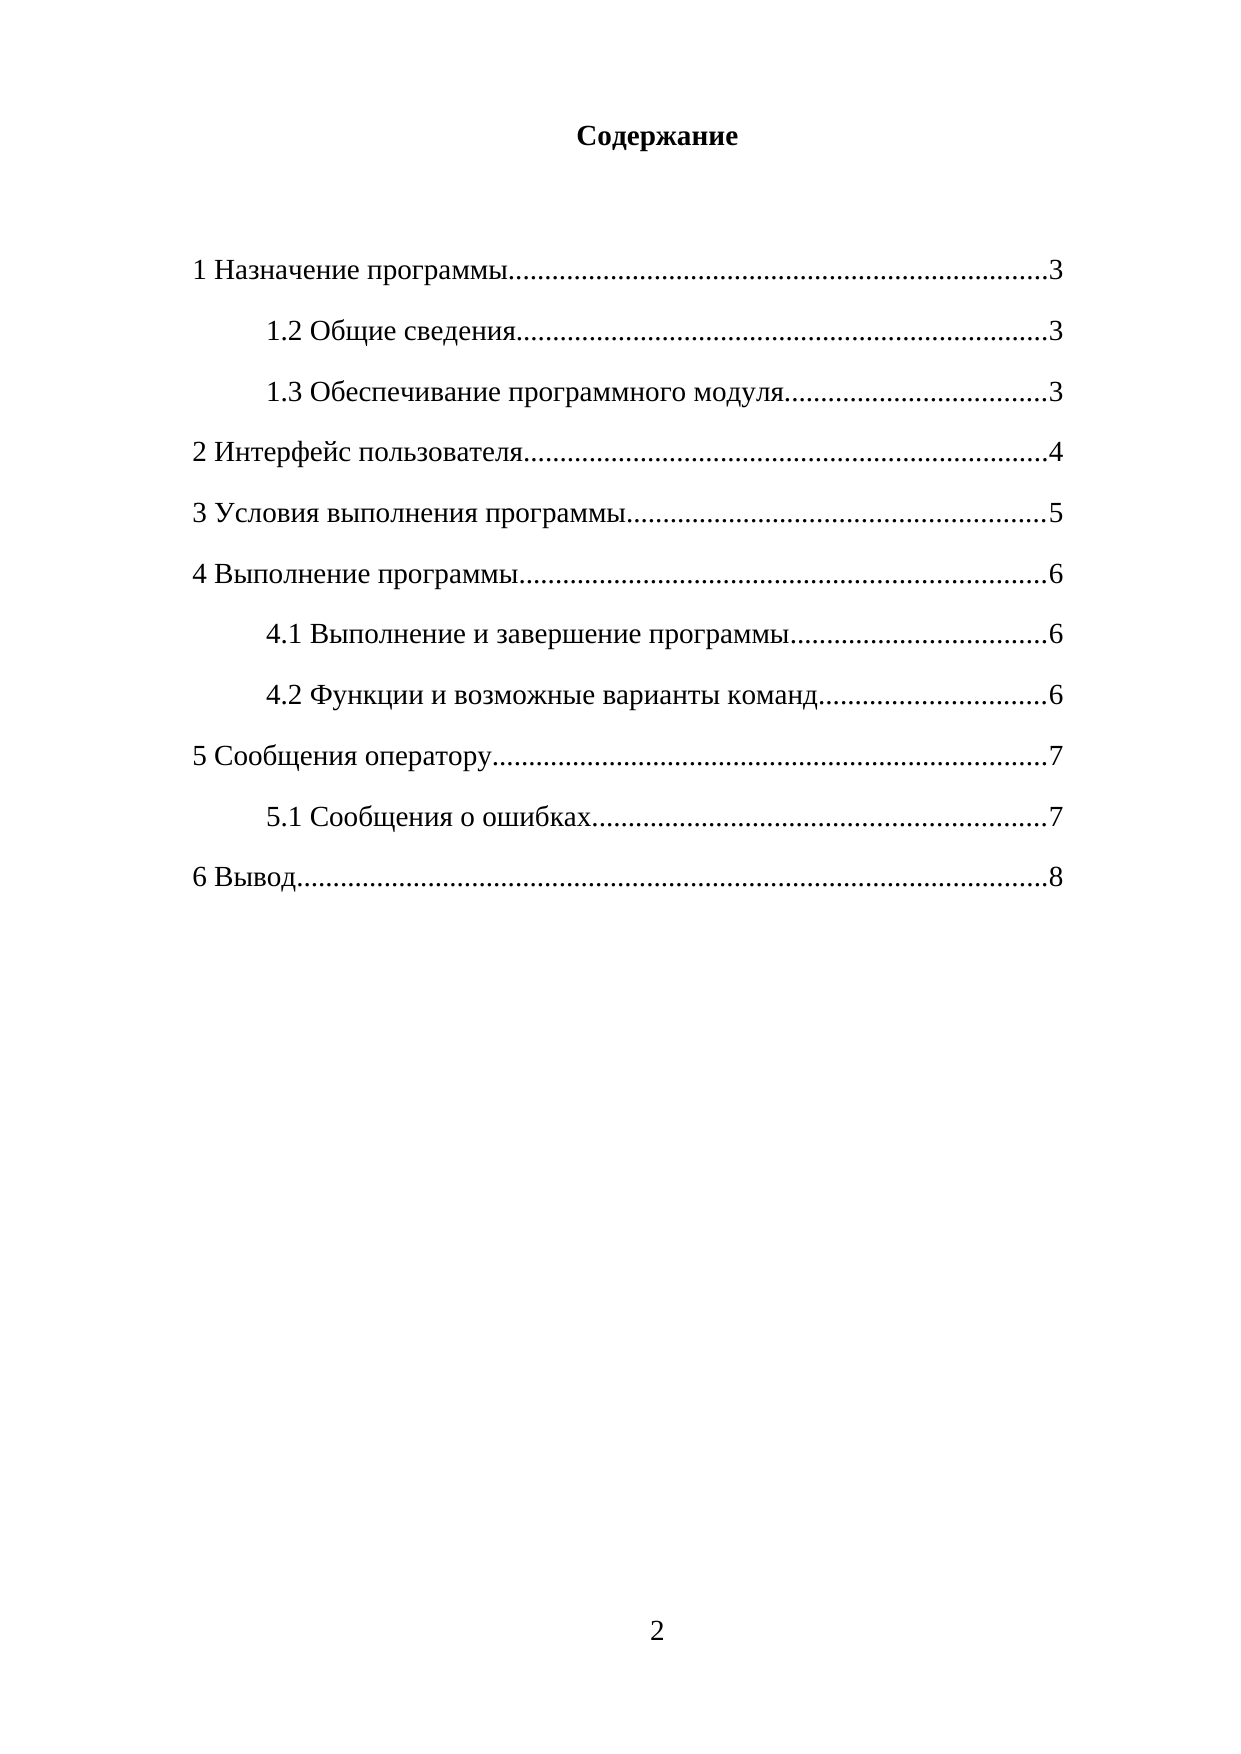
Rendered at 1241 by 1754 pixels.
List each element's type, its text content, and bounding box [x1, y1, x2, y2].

text Содержание [118, 118, 1122, 152]
